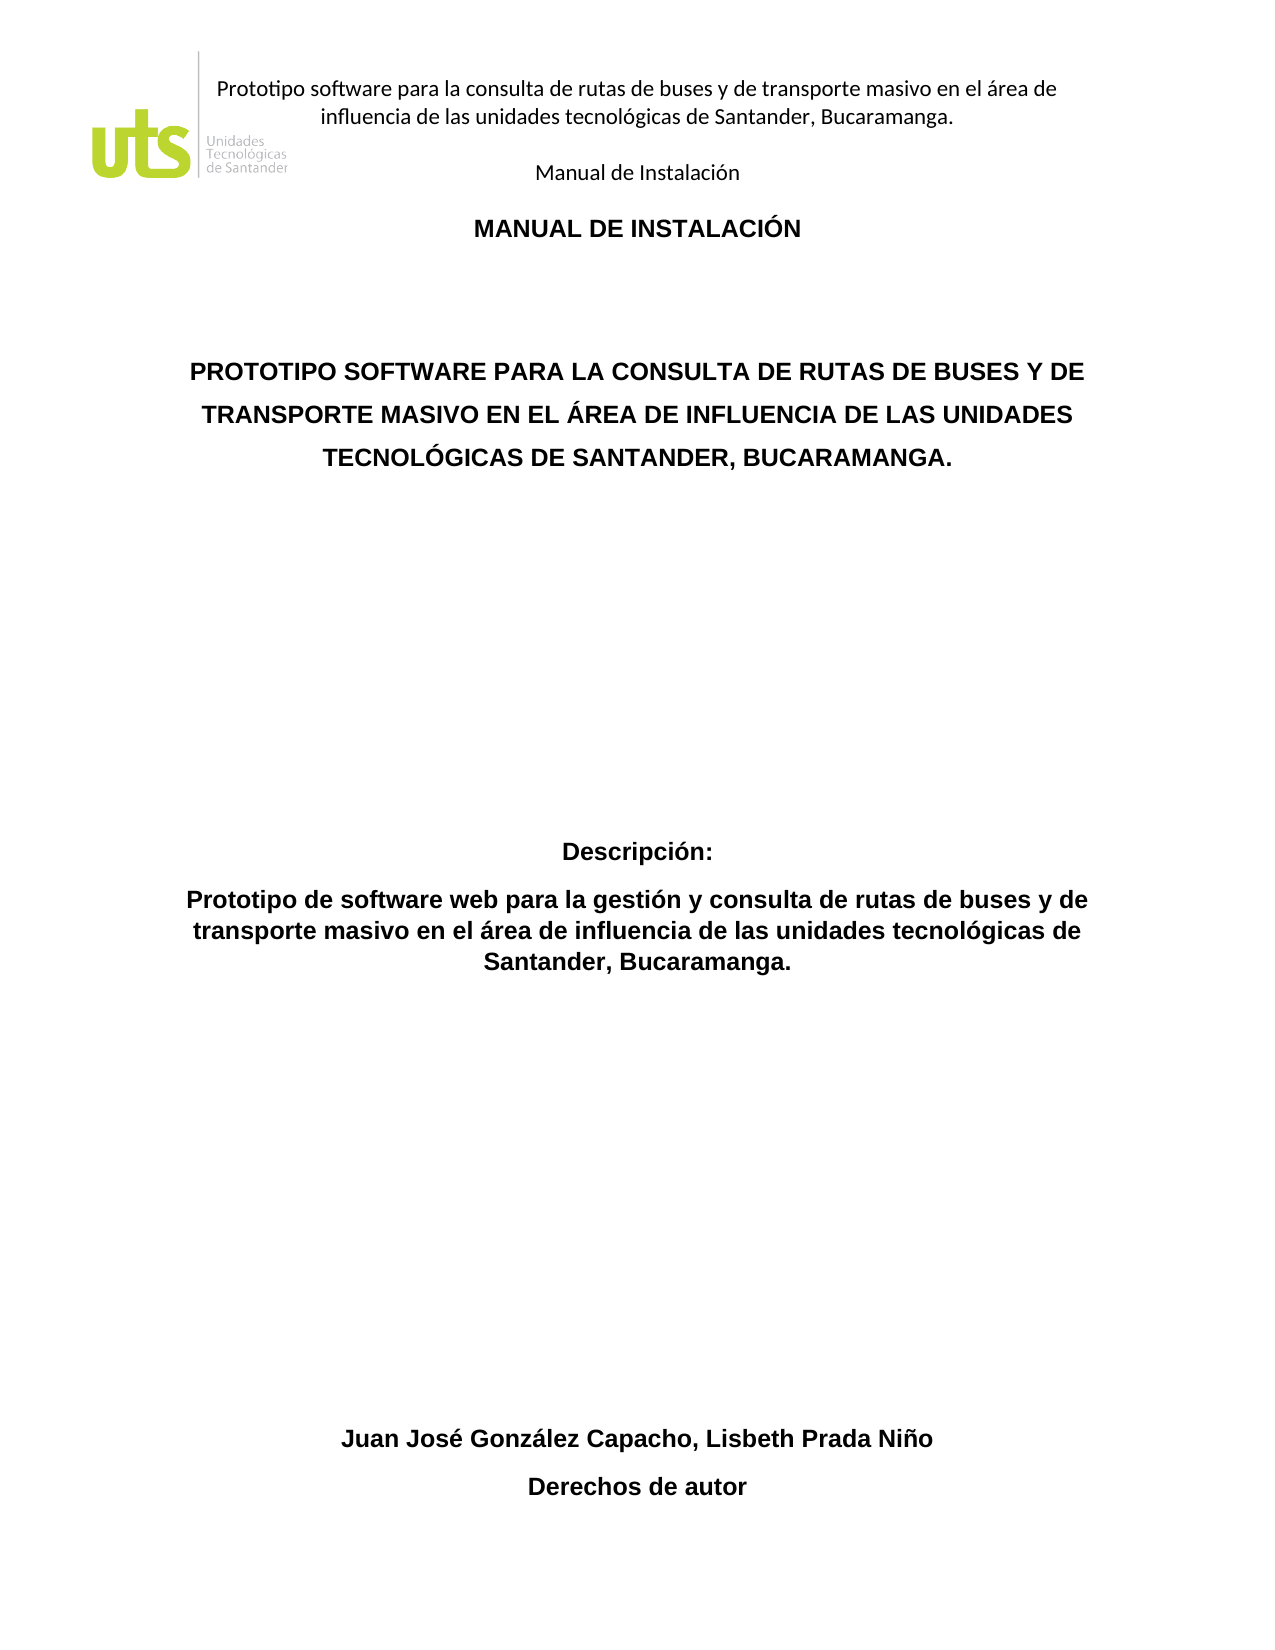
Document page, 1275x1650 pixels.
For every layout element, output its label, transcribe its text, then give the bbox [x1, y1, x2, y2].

text Juan José González Capacho, Lisbeth Prada Niño [177, 1424, 1098, 1453]
text PROTOTIPO SOFTWARE PARA LA CONSULTA DE RUTAS DE BUSES Y DE TRANSPORTE MASIVO EN EL ÁREA DE INFLUENCIA DE LAS UNIDADES TECNOLÓGICAS DE SANTANDER, BUCARAMANGA. [177, 357, 1098, 472]
text Derechos de autor [177, 1472, 1098, 1500]
text Prototipo de software web para la gestión y consulta de rutas de buses y de transporte masivo en el área de influencia de las unidades tecnológicas de Santander, Bucaramanga. [177, 885, 1098, 976]
text Descripción: [177, 837, 1098, 866]
picture [92, 51, 288, 178]
text MANUAL DE INSTALACIÓN [177, 214, 1098, 243]
